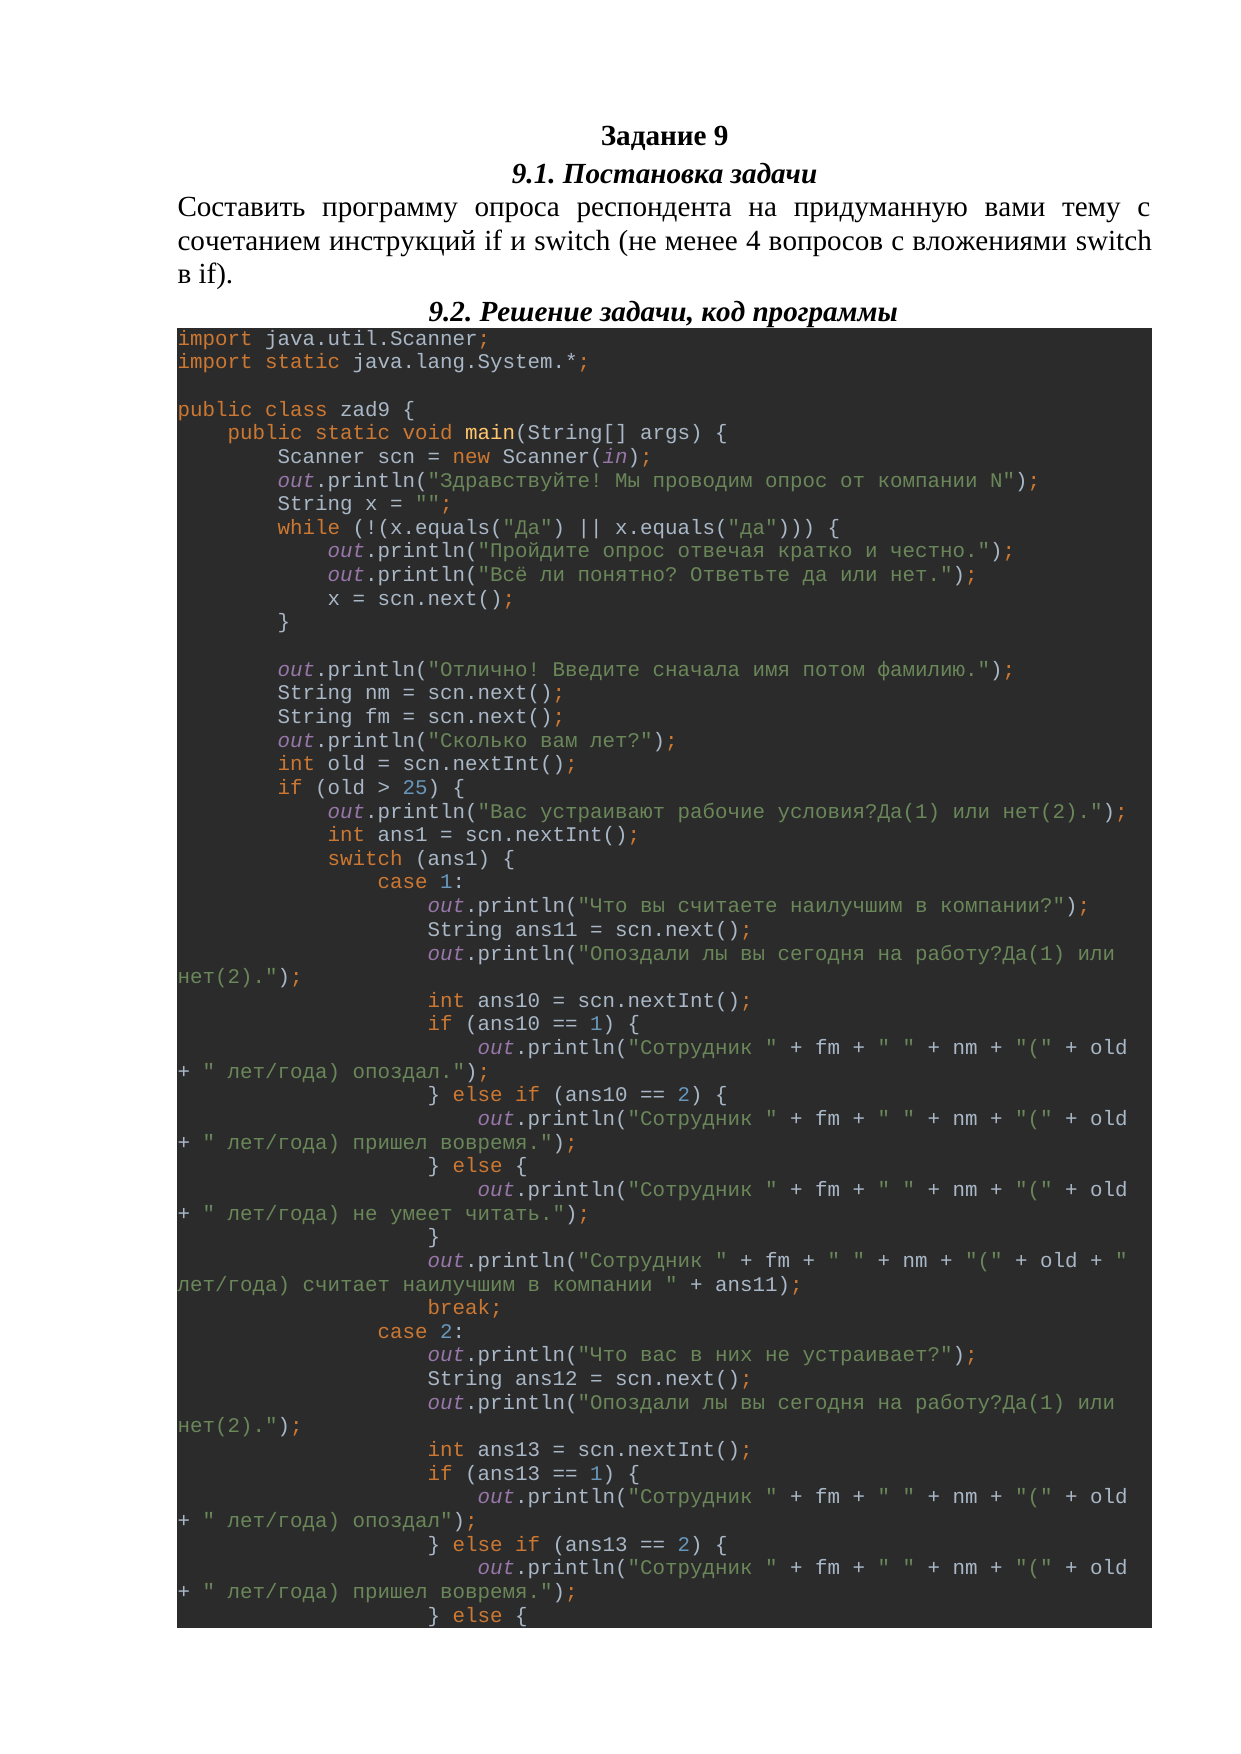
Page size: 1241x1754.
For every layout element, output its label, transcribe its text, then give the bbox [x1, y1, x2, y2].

subtitle 9.1. Постановка задачи [177, 156, 1152, 189]
text Составить программу опроса респондента на придуманную вами тему с сочетанием инструкций if и switch (не менее 4 вопросов с вложениями switch в if). [177, 189, 1152, 290]
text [177, 328, 1152, 1628]
subtitle 9.2. Решение задачи, код программы [177, 294, 1152, 328]
subtitle Задание 9 [177, 118, 1152, 152]
